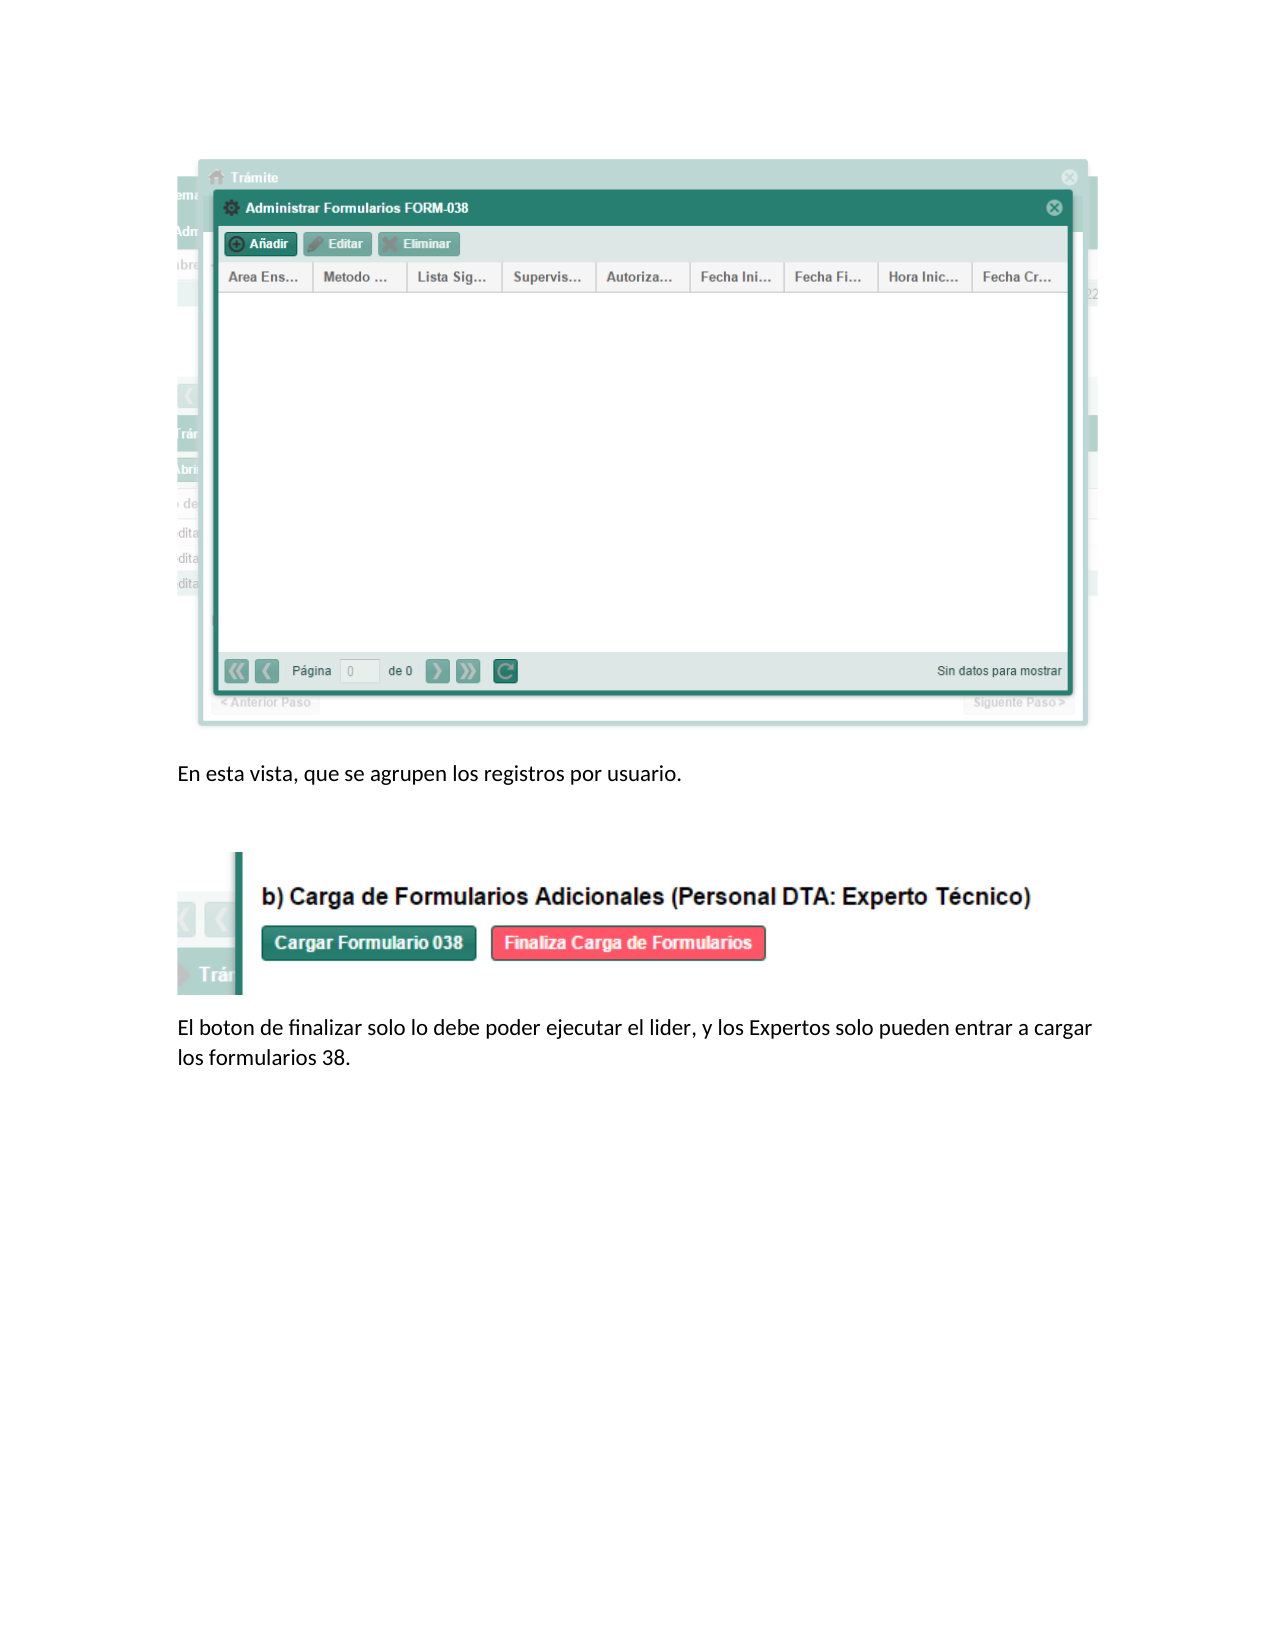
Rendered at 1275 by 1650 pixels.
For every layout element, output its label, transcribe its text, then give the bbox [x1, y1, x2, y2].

picture [177, 147, 1098, 740]
picture [177, 852, 1098, 995]
text En esta vista, que se agrupen los registros por usuario. [177, 759, 1098, 787]
text El boton de finalizar solo lo debe poder ejecutar el lider, y los Expertos solo pueden entrar a cargar los formularios 38. [177, 1013, 1098, 1071]
